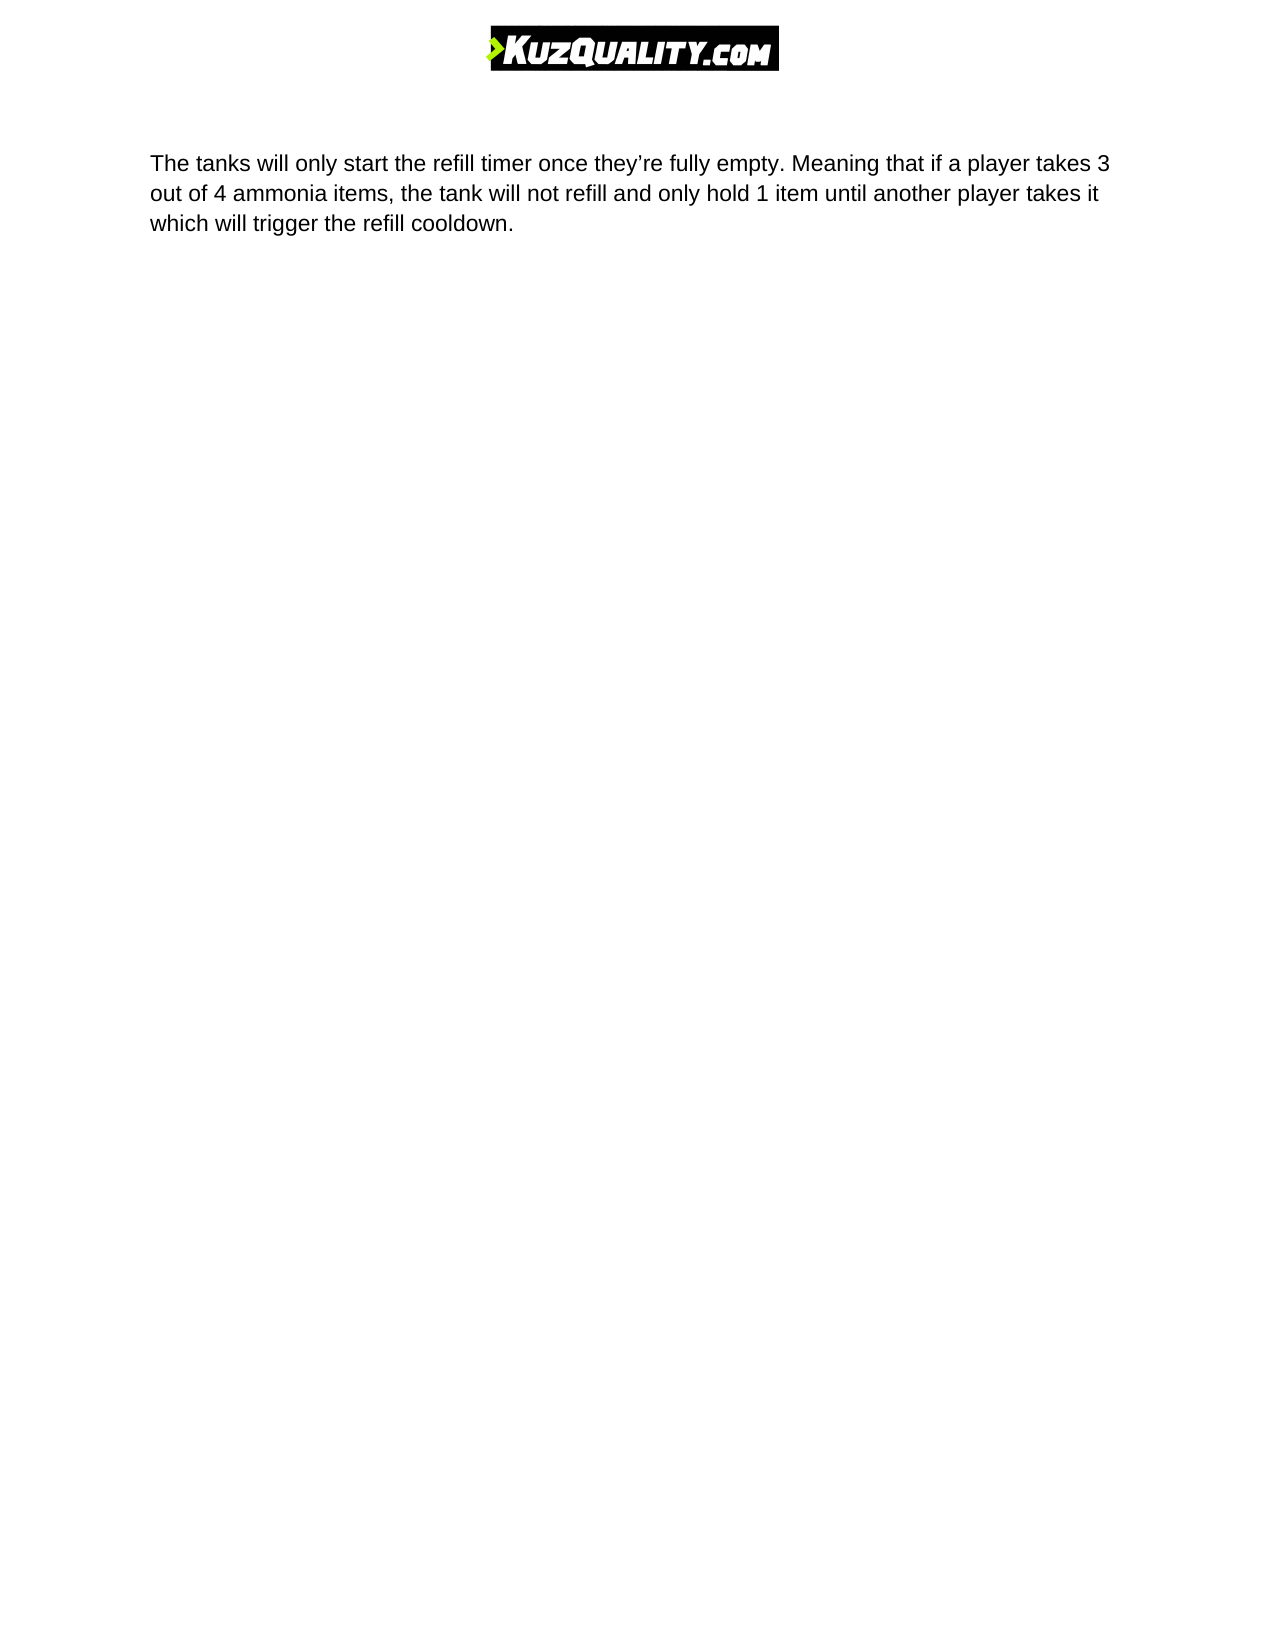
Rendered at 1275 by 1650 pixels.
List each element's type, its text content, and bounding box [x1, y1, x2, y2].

text The tanks will only start the refill timer once they’re fully empty. Meaning that if a player takes 3 out of 4 ammonia items, the tank will not refill and only hold 1 item until another player takes it which will trigger the refill cooldown. [150, 150, 1125, 237]
picture [475, 18, 800, 79]
